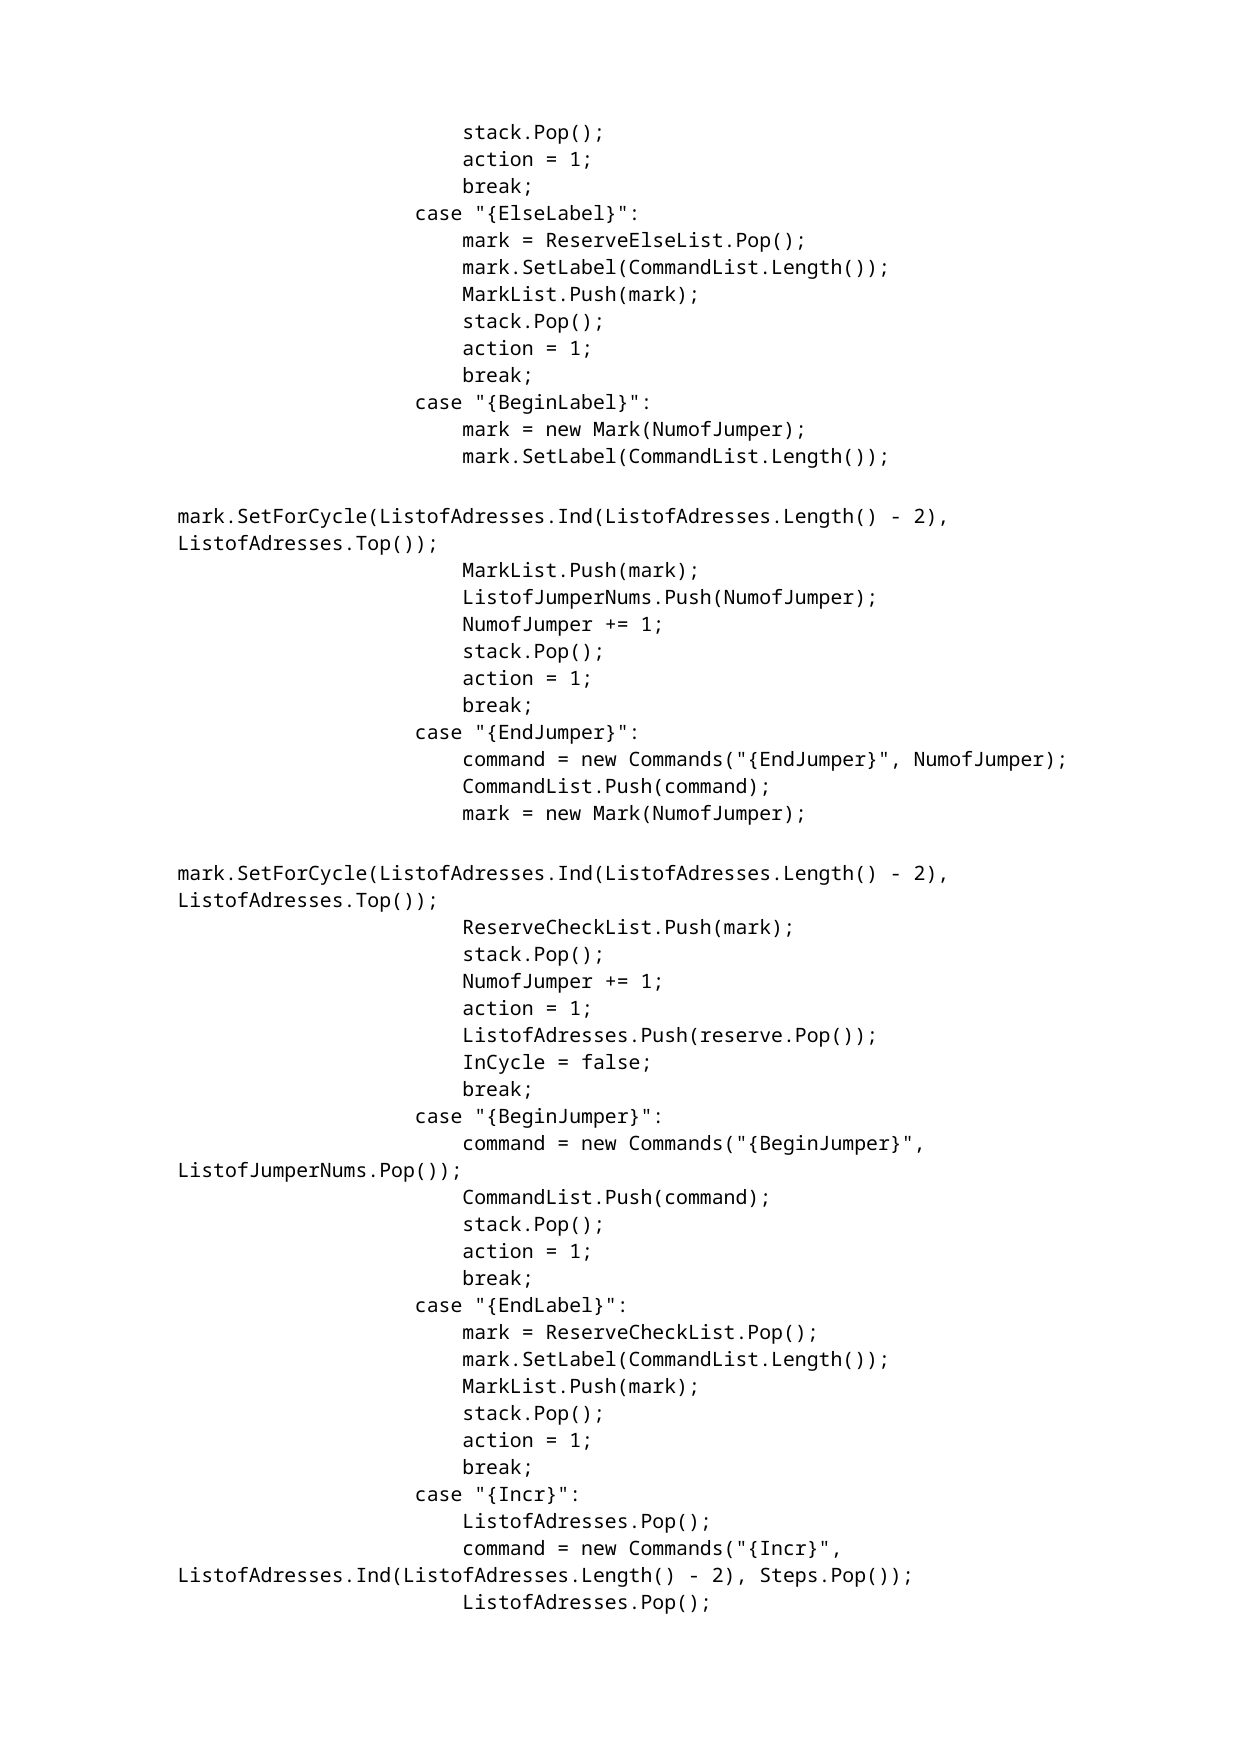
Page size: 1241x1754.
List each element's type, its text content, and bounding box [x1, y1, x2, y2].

text stack.Pop(); [177, 941, 1152, 968]
text CommandList.Push(command); [177, 772, 1152, 799]
text mark.SetLabel(CommandList.Length()); [177, 442, 1152, 469]
text MarkList.Push(mark); [177, 280, 1152, 307]
text ReserveCheckList.Push(mark); [177, 914, 1152, 941]
text mark = ReserveCheckList.Pop(); [177, 1318, 1152, 1345]
text mark = ReserveElseList.Pop(); [177, 226, 1152, 253]
text stack.Pop(); [177, 1210, 1152, 1237]
text InCycle = false; [177, 1048, 1152, 1076]
text mark = new Mark(NumofJumper); [177, 415, 1152, 442]
text case "{Incr}": [177, 1480, 1152, 1507]
text case "{BeginJumper}": [177, 1102, 1152, 1129]
text command = new Commands("{BeginJumper}", ListofJumperNums.Pop()); [177, 1129, 1152, 1183]
text ListofAdresses.Push(reserve.Pop()); [177, 1022, 1152, 1048]
text break; [177, 1453, 1152, 1480]
text break; [177, 1264, 1152, 1291]
text action = 1; [177, 994, 1152, 1022]
text mark.SetLabel(CommandList.Length()); [177, 253, 1152, 280]
text stack.Pop(); [177, 118, 1152, 145]
text break; [177, 691, 1152, 718]
text NumofJumper += 1; [177, 610, 1152, 637]
text NumofJumper += 1; [177, 968, 1152, 994]
text ListofAdresses.Pop(); [177, 1588, 1152, 1615]
text case "{ElseLabel}": [177, 199, 1152, 226]
text case "{BeginLabel}": [177, 388, 1152, 415]
text command = new Commands("{Incr}", ListofAdresses.Ind(ListofAdresses.Length() - 2), Steps.Pop()); [177, 1534, 1152, 1588]
text ListofAdresses.Pop(); [177, 1507, 1152, 1534]
text action = 1; [177, 334, 1152, 361]
text break; [177, 172, 1152, 199]
text action = 1; [177, 664, 1152, 691]
text command = new Commands("{EndJumper}", NumofJumper); [177, 745, 1152, 772]
text mark.SetLabel(CommandList.Length()); [177, 1345, 1152, 1372]
text case "{EndLabel}": [177, 1291, 1152, 1318]
text ListofJumperNums.Push(NumofJumper); [177, 583, 1152, 610]
text action = 1; [177, 1237, 1152, 1264]
text mark.SetForCycle(ListofAdresses.Ind(ListofAdresses.Length() - 2), ListofAdresses.Top()); [177, 469, 1152, 556]
text mark.SetForCycle(ListofAdresses.Ind(ListofAdresses.Length() - 2), ListofAdresses.Top()); [177, 826, 1152, 914]
text action = 1; [177, 1426, 1152, 1453]
text break; [177, 361, 1152, 388]
text MarkList.Push(mark); [177, 556, 1152, 583]
text case "{EndJumper}": [177, 718, 1152, 745]
text break; [177, 1076, 1152, 1102]
text action = 1; [177, 145, 1152, 172]
text mark = new Mark(NumofJumper); [177, 799, 1152, 826]
text stack.Pop(); [177, 1399, 1152, 1426]
text MarkList.Push(mark); [177, 1372, 1152, 1399]
text stack.Pop(); [177, 637, 1152, 664]
text CommandList.Push(command); [177, 1183, 1152, 1210]
text stack.Pop(); [177, 307, 1152, 334]
